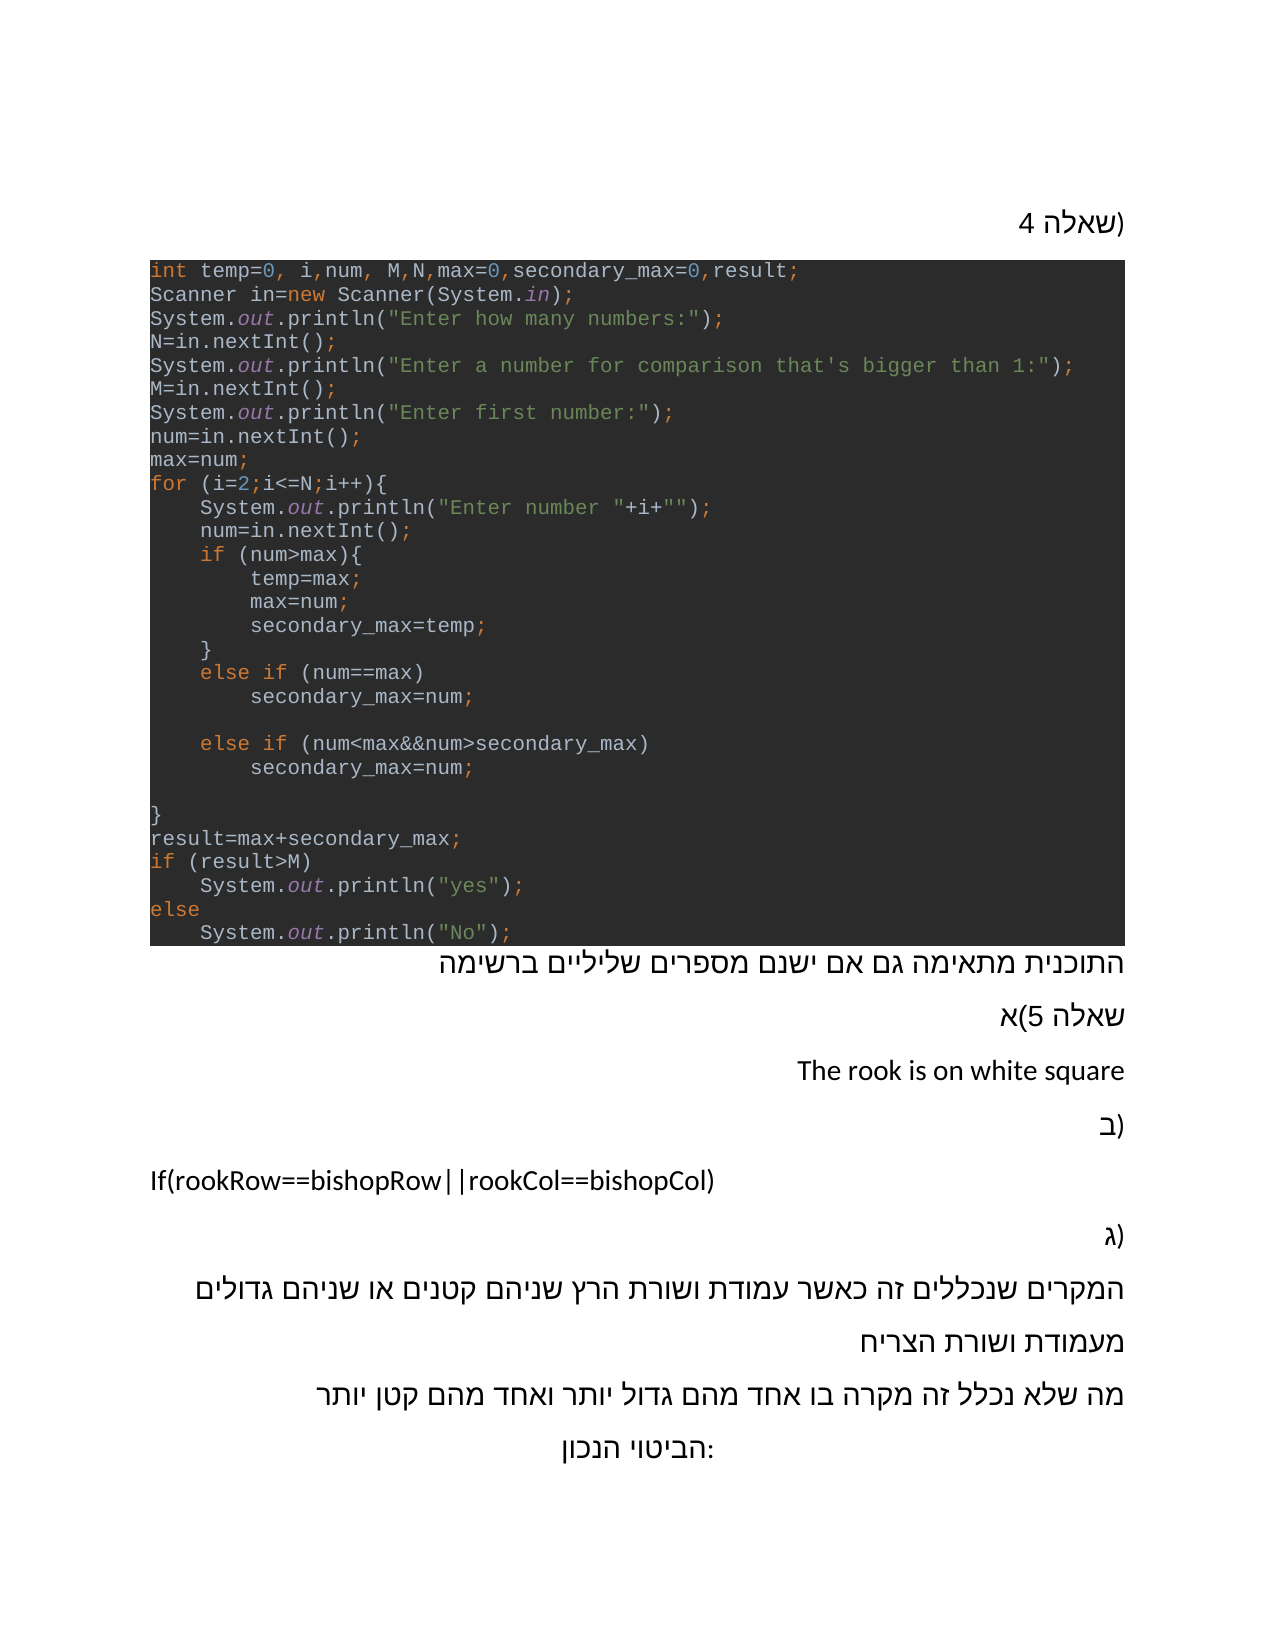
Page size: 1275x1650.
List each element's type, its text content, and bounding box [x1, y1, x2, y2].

text ב) [150, 1107, 1125, 1142]
text מה שלא נכלל זה מקרה בו אחד מהם גדול יותר ואחד מהם קטן יותר [150, 1378, 1125, 1411]
text ג) [150, 1217, 1125, 1252]
text מעמודת ושורת הצריח [150, 1325, 1125, 1358]
text The rook is on white square [150, 1052, 1125, 1087]
text int temp=0, i,num, M,N,max=0,secondary_max=0,result; Scanner in=new Scanner(System.in); System.out.println("Enter how many numbers:"); N=in.nextInt(); System.out.println("Enter a number for comparison that's bigger than 1:"); M=in.nextInt(); System.out.println("Enter first number:"); num=in.nextInt(); max=num; for (i=2;i<=N;i++){ System.out.println("Enter number "+i+""); num=in.nextInt(); if (num>max){ temp=max; max=num; secondary_max=temp; } else if (num==max) secondary_max=num; else if (num<max&&num>secondary_max) secondary_max=num; } result=max+secondary_max; if (result>M) System.out.println("yes"); else System.out.println("No"); [150, 260, 1125, 946]
text הביטוי הנכון: [150, 1430, 1125, 1466]
text המקרים שנכללים זה כאשר עמודת ושורת הרץ שניהם קטנים או שניהם גדולים [150, 1272, 1125, 1306]
text התוכנית מתאימה גם אם ישנם מספרים שליליים ברשימה [150, 946, 1125, 979]
text שאלה 5)א [150, 999, 1125, 1032]
text שאלה 4) [150, 205, 1125, 241]
text If(rookRow==bishopRow||rookCol==bishopCol) [150, 1162, 1125, 1197]
